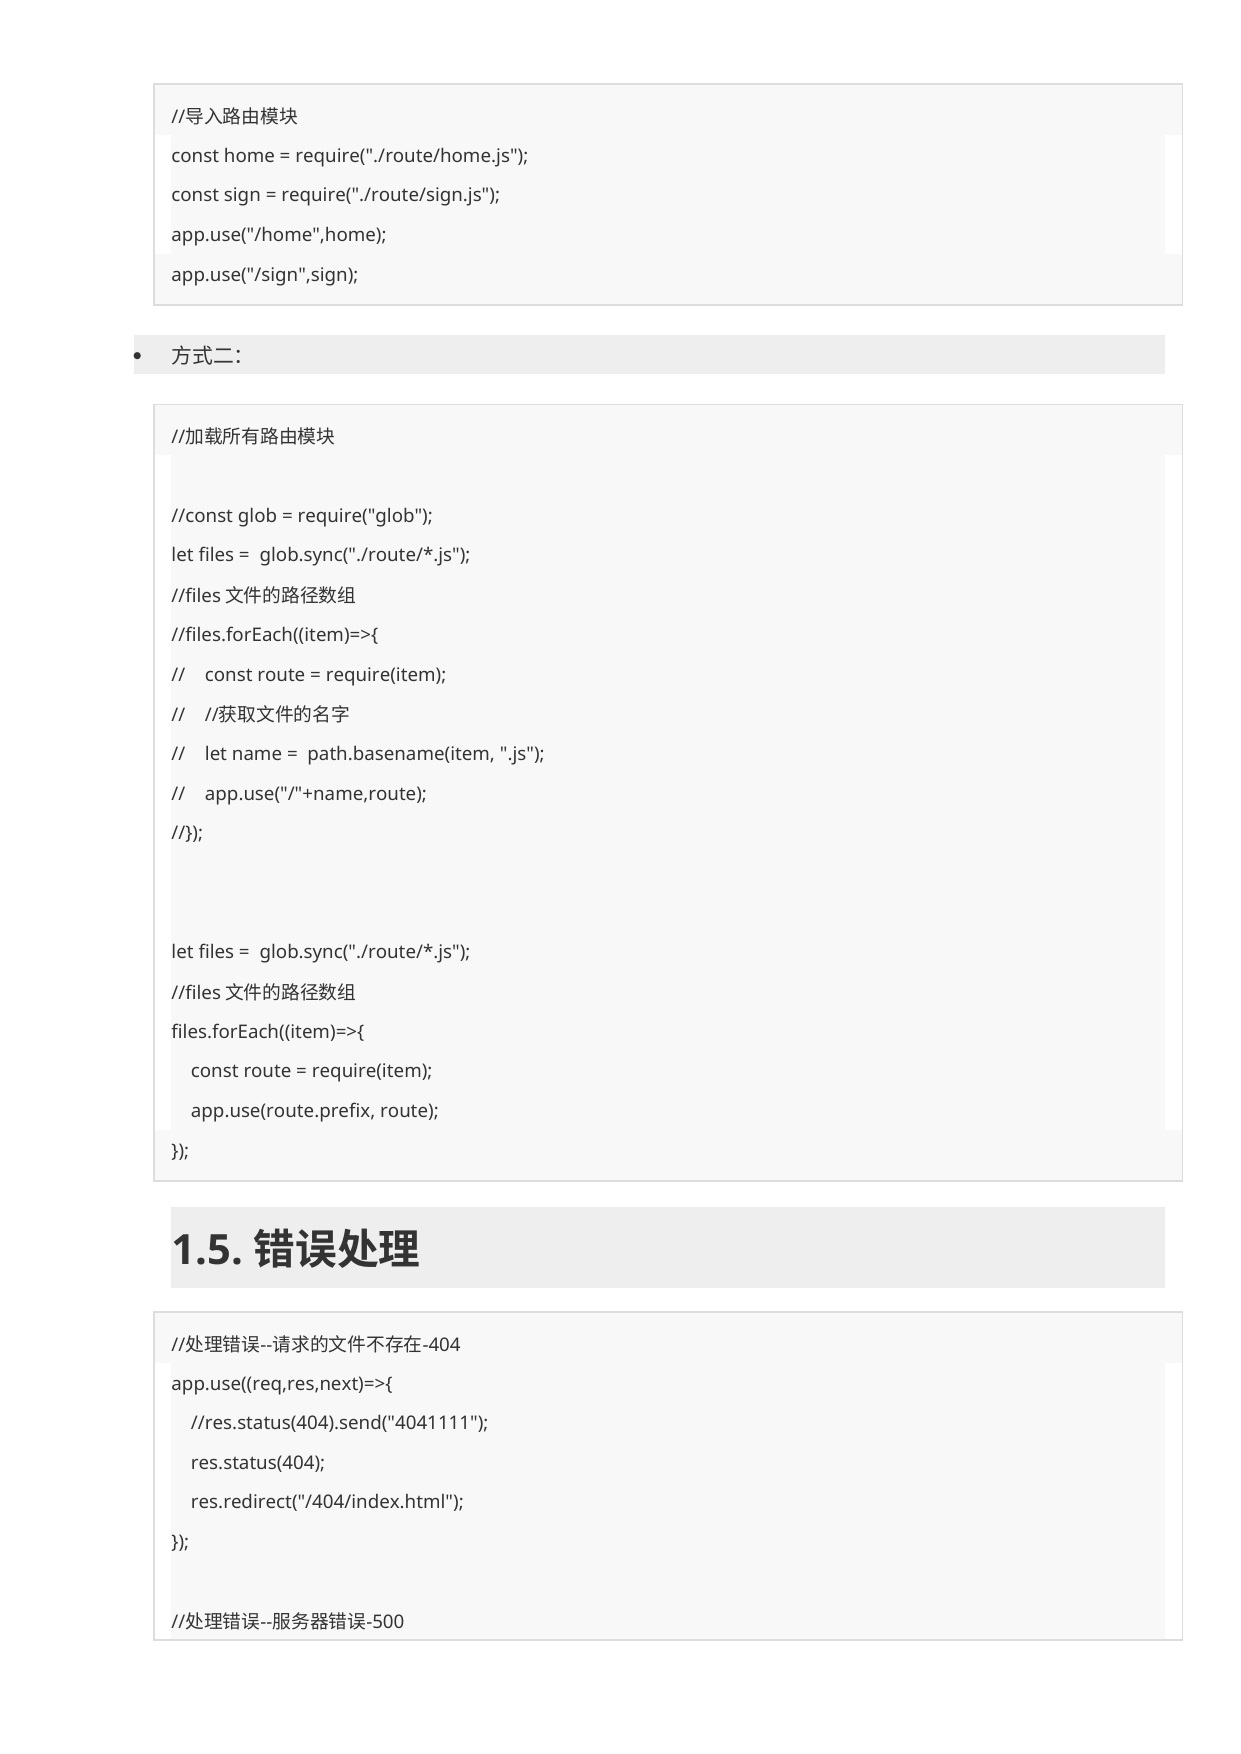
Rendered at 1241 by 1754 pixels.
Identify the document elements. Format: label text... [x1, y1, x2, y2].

text //}); [171, 812, 1165, 852]
text //处理错误--请求的文件不存在-404 [155, 1313, 1182, 1363]
text }); [155, 1118, 1182, 1180]
text // let name = path.basename(item, ".js"); [171, 733, 1165, 773]
text // const route = require(item); [171, 654, 1165, 693]
text //const glob = require("glob"); [171, 495, 1165, 535]
subtitle 1.5. 错误处理 [171, 1207, 1165, 1286]
text }); [171, 1521, 1165, 1561]
text res.status(404); [171, 1442, 1165, 1482]
text //res.status(404).send("4041111"); [171, 1402, 1165, 1442]
text //导入路由模块 [155, 85, 1182, 135]
text app.use("/sign",sign); [155, 242, 1182, 304]
text const home = require("./route/home.js"); [171, 135, 1165, 174]
text let files = glob.sync("./route/*.js"); [171, 932, 1165, 971]
text //加载所有路由模块 [155, 405, 1182, 455]
text //files.forEach((item)=>{ [171, 614, 1165, 654]
text const sign = require("./route/sign.js"); [171, 174, 1165, 214]
text // //获取文件的名字 [171, 693, 1165, 733]
text app.use((req,res,next)=>{ [171, 1363, 1165, 1402]
text //files文件的路径数组 [171, 971, 1165, 1011]
text app.use("/home",home); [171, 214, 1165, 242]
text app.use(route.prefix, route); [171, 1090, 1165, 1118]
text //files文件的路径数组 [171, 574, 1165, 614]
text const route = require(item); [171, 1051, 1165, 1090]
text let files = glob.sync("./route/*.js"); [171, 535, 1165, 574]
text res.redirect("/404/index.html"); [171, 1482, 1165, 1521]
text // app.use("/"+name,route); [171, 773, 1165, 812]
text //处理错误--服务器错误-500 [171, 1601, 1165, 1639]
list 方式二： [134, 335, 1165, 374]
text files.forEach((item)=>{ [171, 1011, 1165, 1051]
